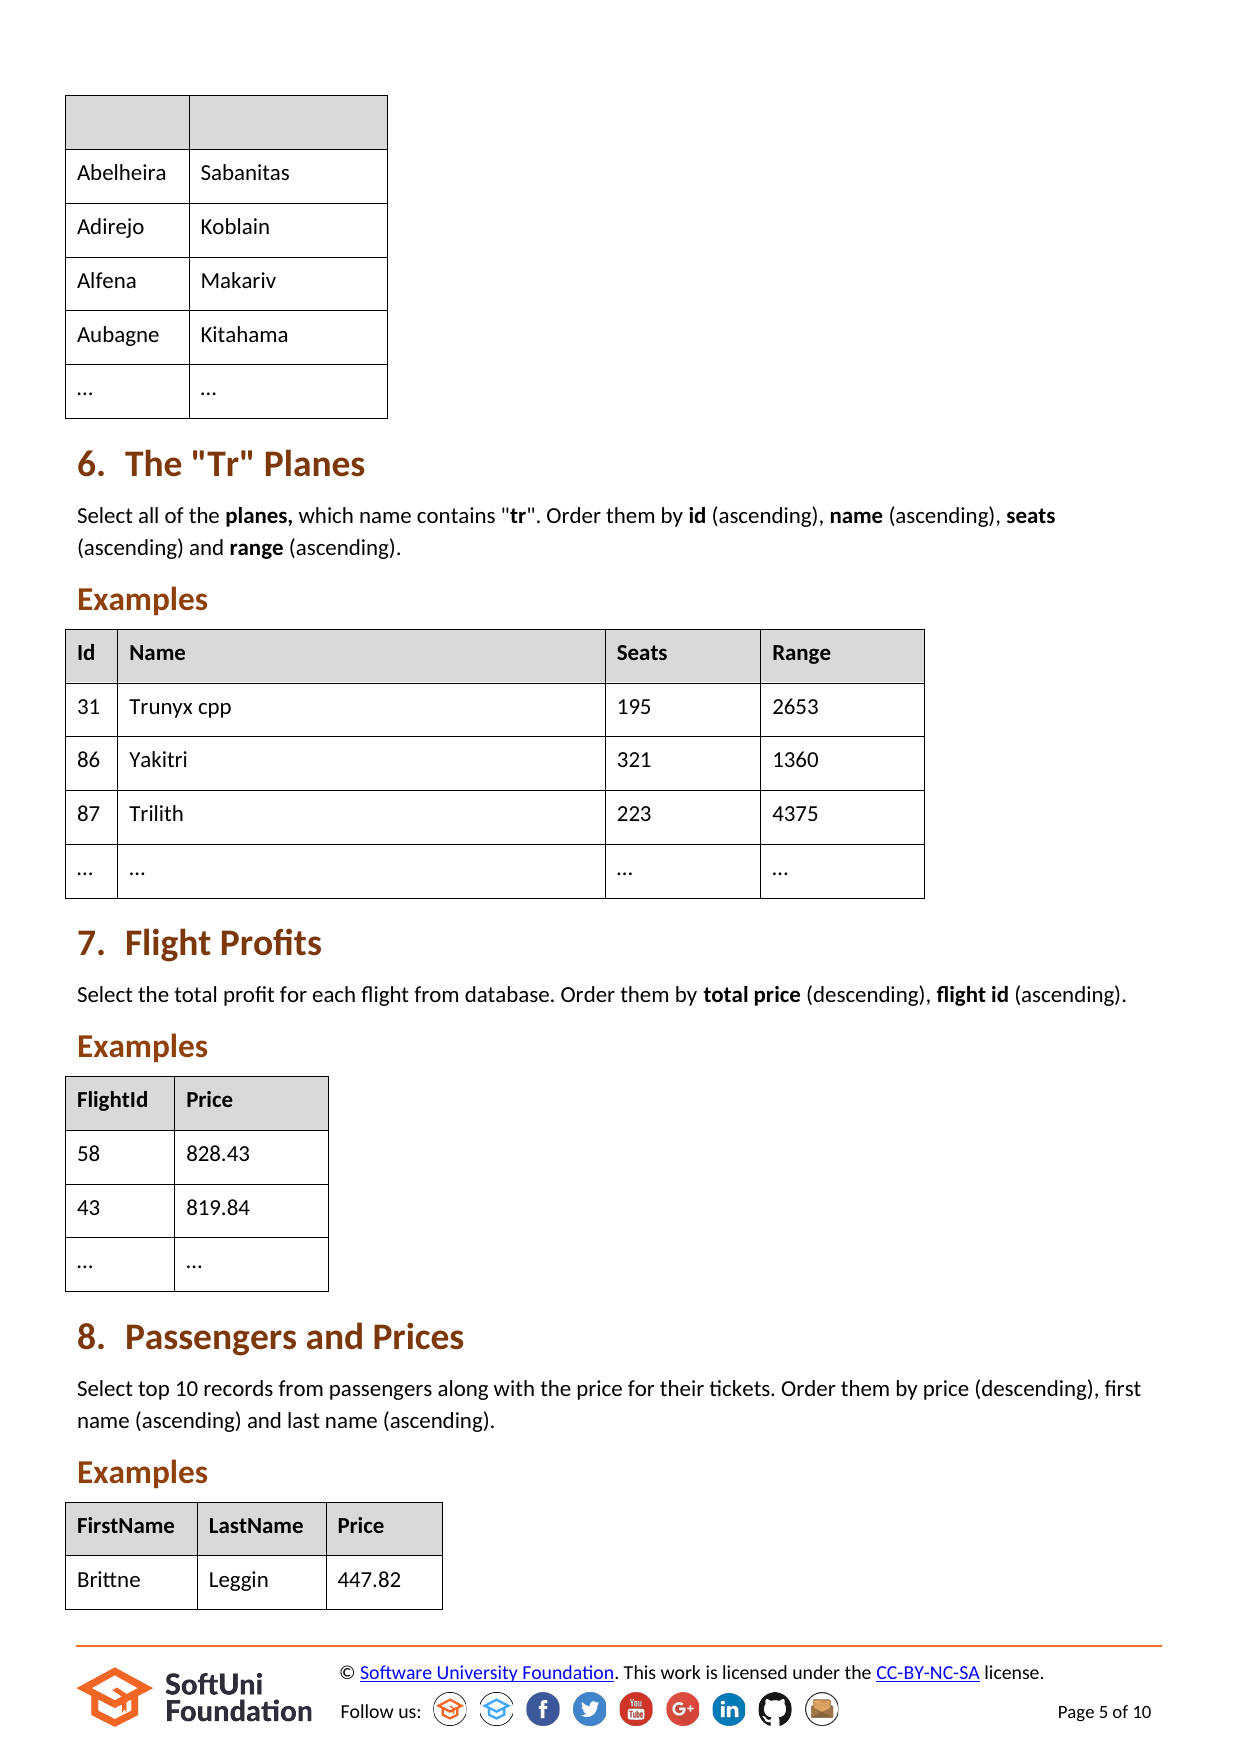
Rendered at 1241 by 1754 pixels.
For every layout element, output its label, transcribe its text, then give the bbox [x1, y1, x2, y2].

picture [666, 1692, 700, 1726]
table_cell Koblain [190, 204, 387, 257]
table_header Seats [606, 630, 760, 682]
table_cell Abelheira [66, 150, 189, 203]
picture [805, 1692, 839, 1726]
subtitle Examples [77, 578, 1163, 618]
table_cell 4375 [761, 791, 924, 844]
table_cell 2653 [761, 684, 924, 736]
table_cell 43 [66, 1185, 174, 1237]
picture [619, 1692, 653, 1726]
subtitle Flight Profits [77, 919, 1163, 965]
table_header Destination [190, 96, 387, 149]
picture [526, 1692, 560, 1726]
table_cell 819.84 [175, 1185, 328, 1237]
table_header Origin [66, 96, 189, 149]
table_header Range [761, 630, 924, 682]
table_cell Sabanitas [190, 150, 387, 203]
table_header LastName [198, 1503, 326, 1555]
picture [433, 1692, 467, 1726]
text Select all of the planes, which name contains "tr". Order them by id (ascending), name (ascending), seats (ascending) and range (ascending). [77, 501, 1163, 561]
table_cell 1360 [761, 737, 924, 790]
table_header FlightId [66, 1077, 174, 1130]
subtitle Passengers and Prices [77, 1313, 1163, 1359]
table_cell … [118, 845, 605, 897]
subtitle The "Tr" Planes [77, 440, 1163, 486]
picture [573, 1692, 607, 1726]
picture [758, 1692, 792, 1726]
table_cell 223 [606, 791, 760, 844]
table_cell … [761, 845, 924, 897]
table_cell 447.82 [327, 1556, 442, 1609]
table_cell 58 [66, 1131, 174, 1183]
picture [480, 1692, 513, 1726]
table_header FirstName [66, 1503, 197, 1555]
table_cell … [66, 365, 189, 418]
table_cell Alfena [66, 258, 189, 310]
table_cell 321 [606, 737, 760, 790]
subtitle Examples [77, 1025, 1163, 1066]
table_cell Aubagne [66, 311, 189, 364]
table_cell Adirejo [66, 204, 189, 257]
table_cell Yakitri [118, 737, 605, 790]
text Select the total profit for each flight from database. Order them by total price (descending), flight id (ascending). [77, 980, 1163, 1008]
table_header Price [327, 1503, 442, 1555]
table_cell … [190, 365, 387, 418]
text Select top 10 records from passengers along with the price for their tickets. Order them by price (descending), first name (ascending) and last name (ascending). [77, 1374, 1163, 1434]
table_cell 828.43 [175, 1131, 328, 1183]
table_cell 31 [66, 684, 117, 736]
table_cell 195 [606, 684, 760, 736]
table_header Name [118, 630, 605, 682]
picture [76, 1667, 312, 1727]
table_cell Trunyx cpp [118, 684, 605, 736]
picture [712, 1716, 722, 1726]
table_cell Makariv [190, 258, 387, 310]
table_cell 86 [66, 737, 117, 790]
table_cell … [66, 1238, 174, 1291]
picture [736, 1693, 746, 1703]
table_header Price [175, 1077, 328, 1130]
picture [727, 1707, 738, 1717]
table_cell … [175, 1238, 328, 1291]
subtitle Examples [77, 1451, 1163, 1491]
table_cell Trilith [118, 791, 605, 844]
table_cell Kitahama [190, 311, 387, 364]
picture [712, 1693, 722, 1703]
picture [736, 1716, 746, 1726]
table_cell … [606, 845, 760, 897]
table_cell Leggin [198, 1556, 326, 1609]
table_cell 87 [66, 791, 117, 844]
table_cell … [66, 845, 117, 897]
table_cell Brittne [66, 1556, 197, 1609]
table_header Id [66, 630, 117, 682]
